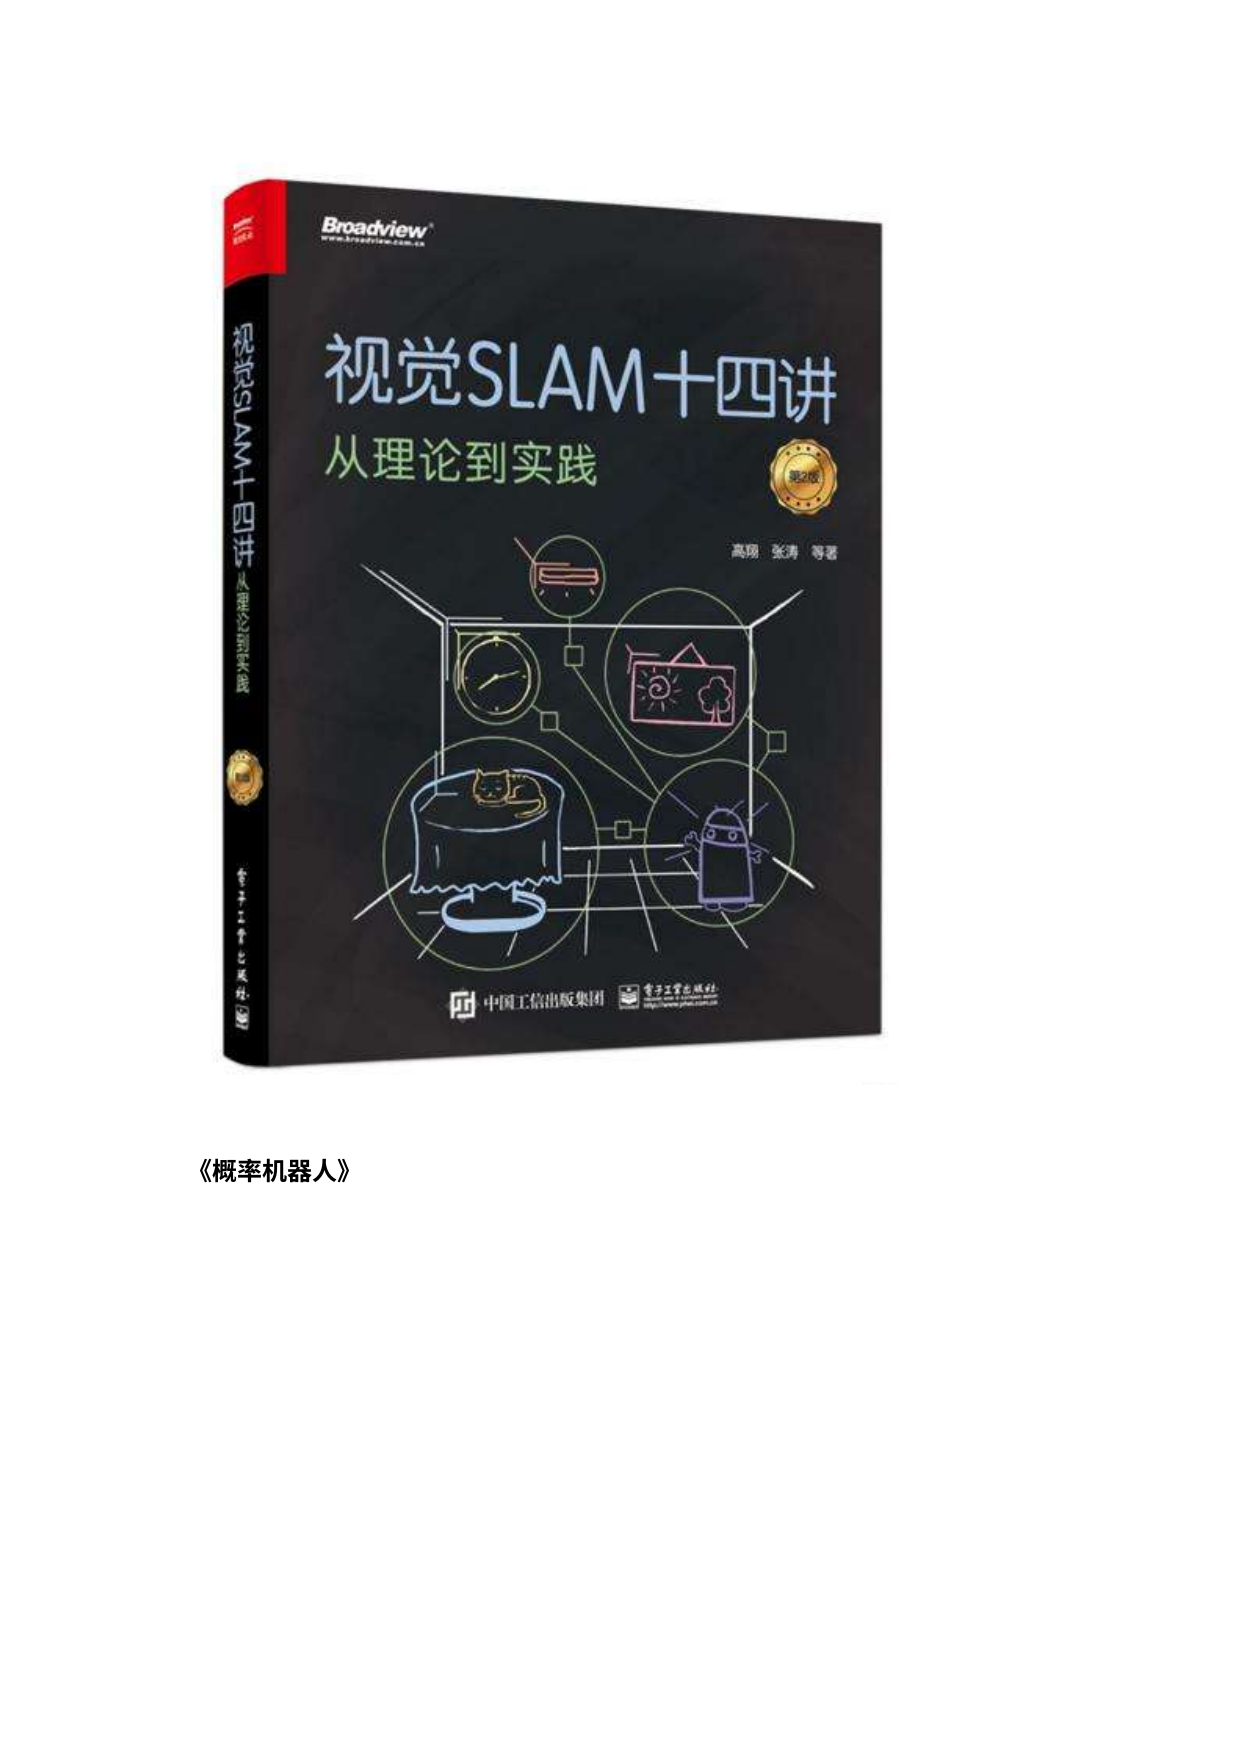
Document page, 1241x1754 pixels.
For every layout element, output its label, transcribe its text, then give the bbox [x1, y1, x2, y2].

picture [187, 162, 912, 1100]
text 《概率机器人》 [187, 1137, 1053, 1202]
